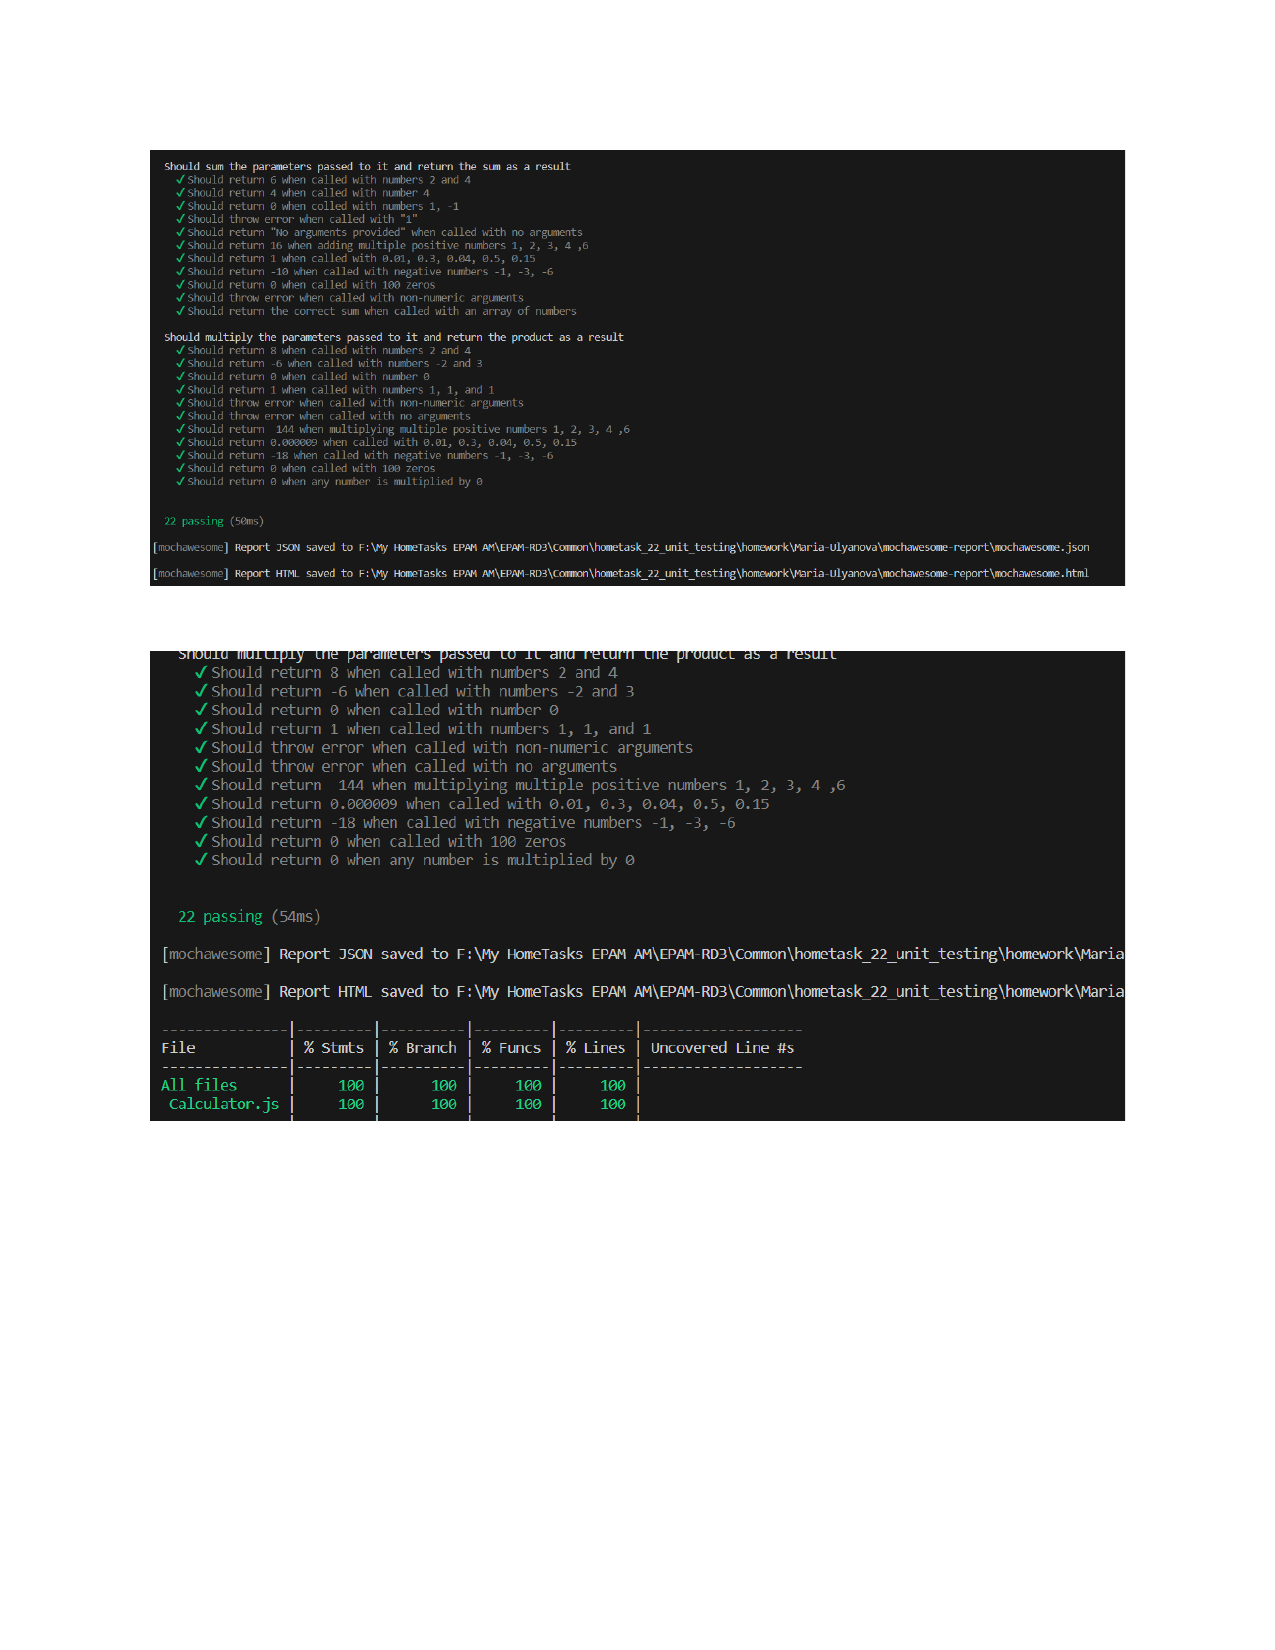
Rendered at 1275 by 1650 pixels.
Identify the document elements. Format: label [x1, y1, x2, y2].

picture [150, 150, 1125, 586]
picture [150, 651, 1125, 1121]
